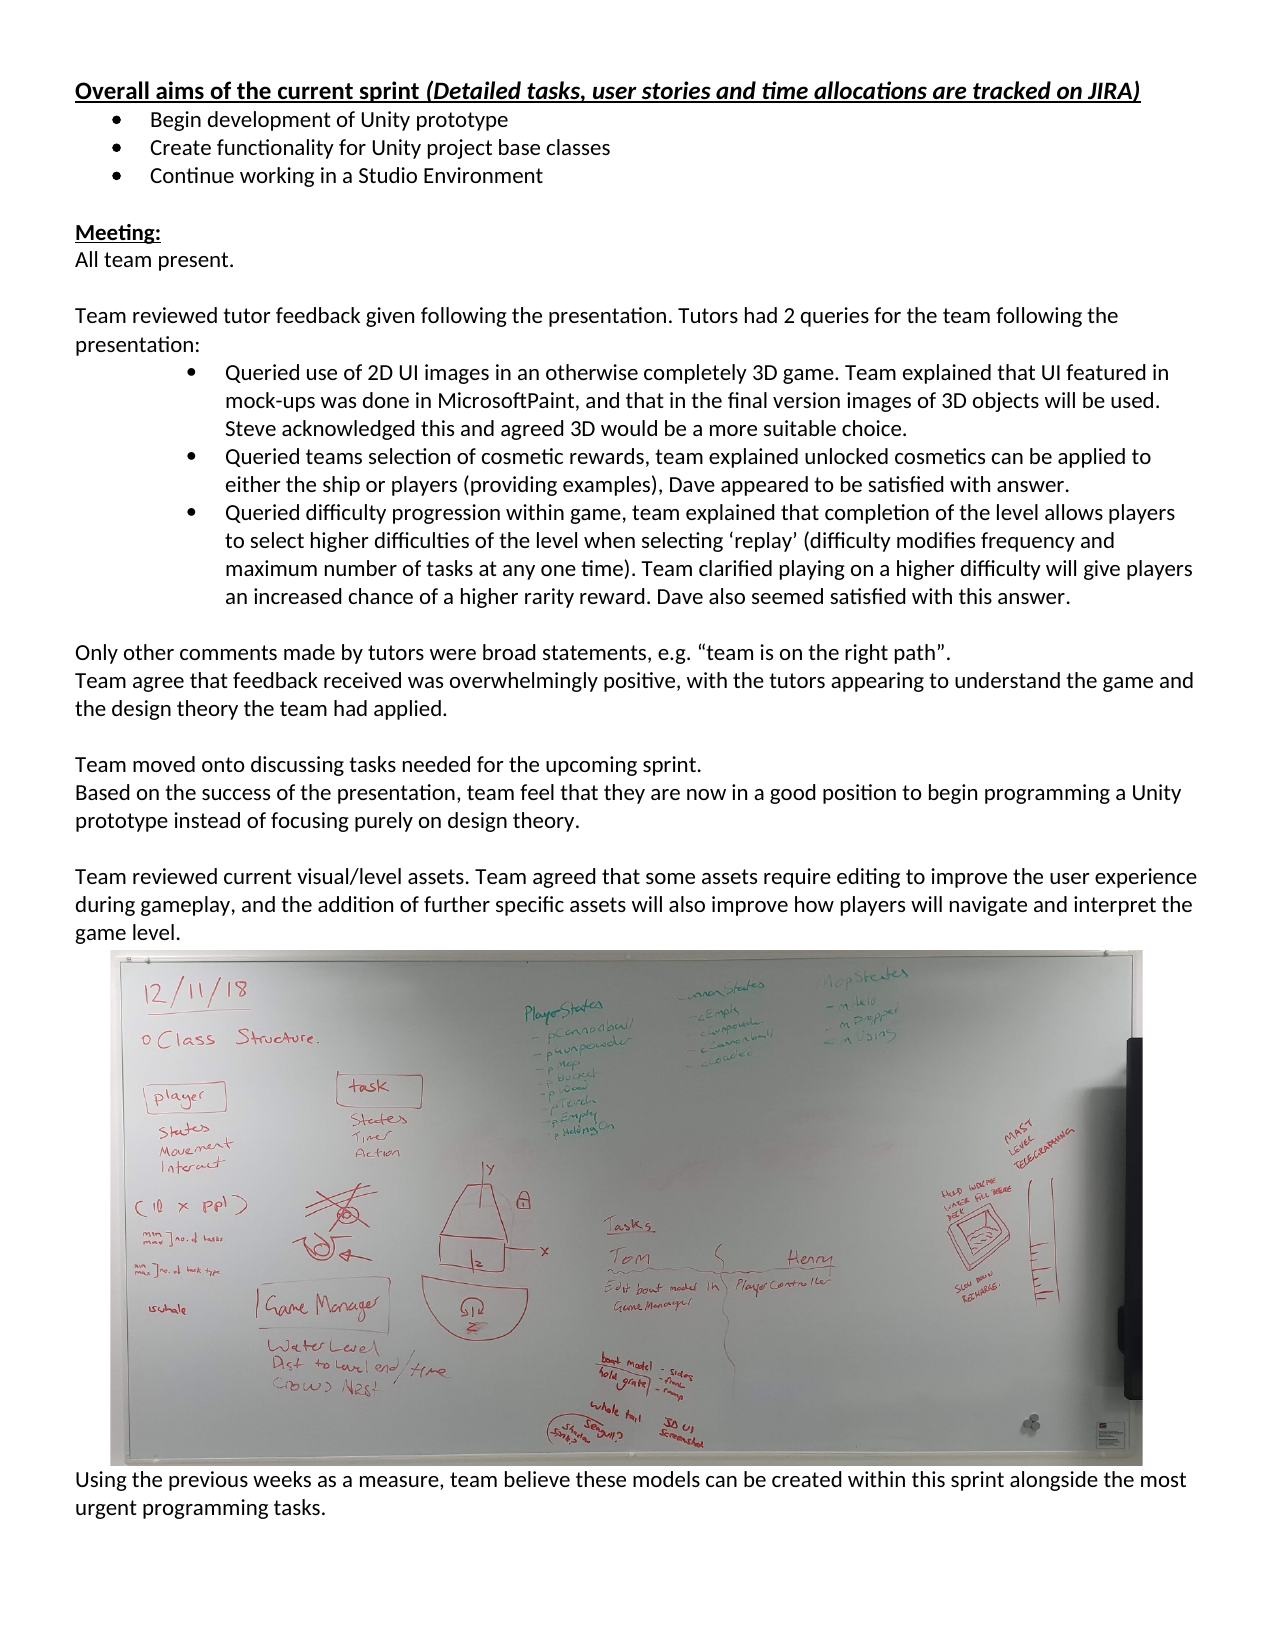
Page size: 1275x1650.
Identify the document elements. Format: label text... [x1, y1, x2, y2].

text Meeting: [75, 218, 1200, 246]
text Team agree that feedback received was overwhelmingly positive, with the tutors appearing to understand the game and the design theory the team had applied. [75, 666, 1200, 722]
text Team moved onto discussing tasks needed for the upcoming sprint. [75, 750, 1200, 778]
list Queried use of 2D UI images in an otherwise completely 3D game. Team explained that UI featured in mock-ups was done in MicrosoftPaint, and that in the final version images of 3D objects will be used. Steve acknowledged this and agreed 3D would be a more suitable choice. [187, 358, 1200, 442]
text Overall aims of the current sprint (Detailed tasks, user stories and time allocations are tracked on JIRA) [75, 75, 1200, 106]
list Queried teams selection of cosmetic rewards, team explained unlocked cosmetics can be applied to either the ship or players (providing examples), Dave appeared to be satisfied with answer. [187, 442, 1200, 498]
text All team present. [75, 246, 1200, 274]
list Queried difficulty progression within game, team explained that completion of the level allows players to select higher difficulties of the level when selecting ‘replay’ (difficulty modifies frequency and maximum number of tasks at any one time). Team clarified playing on a higher difficulty will give players an increased chance of a higher rarity reward. Dave also seemed satisfied with this answer. [187, 498, 1200, 610]
picture [110, 950, 1143, 1466]
text Based on the success of the presentation, team feel that they are now in a good position to begin programming a Unity prototype instead of focusing purely on design theory. [75, 778, 1200, 834]
text Team reviewed current visual/level assets. Team agreed that some assets require editing to improve the user experience during gameplay, and the addition of further specific assets will also improve how players will navigate and interpret the game level. [75, 862, 1200, 946]
list Begin development of Unity prototype [112, 106, 1200, 133]
list Create functionality for Unity project base classes [112, 133, 1200, 162]
list Continue working in a Studio Environment [112, 162, 1200, 189]
text Only other comments made by tutors were broad statements, e.g. “team is on the right path”. [75, 638, 1200, 666]
text Team reviewed tutor feedback given following the presentation. Tutors had 2 queries for the team following the presentation: [75, 302, 1200, 358]
